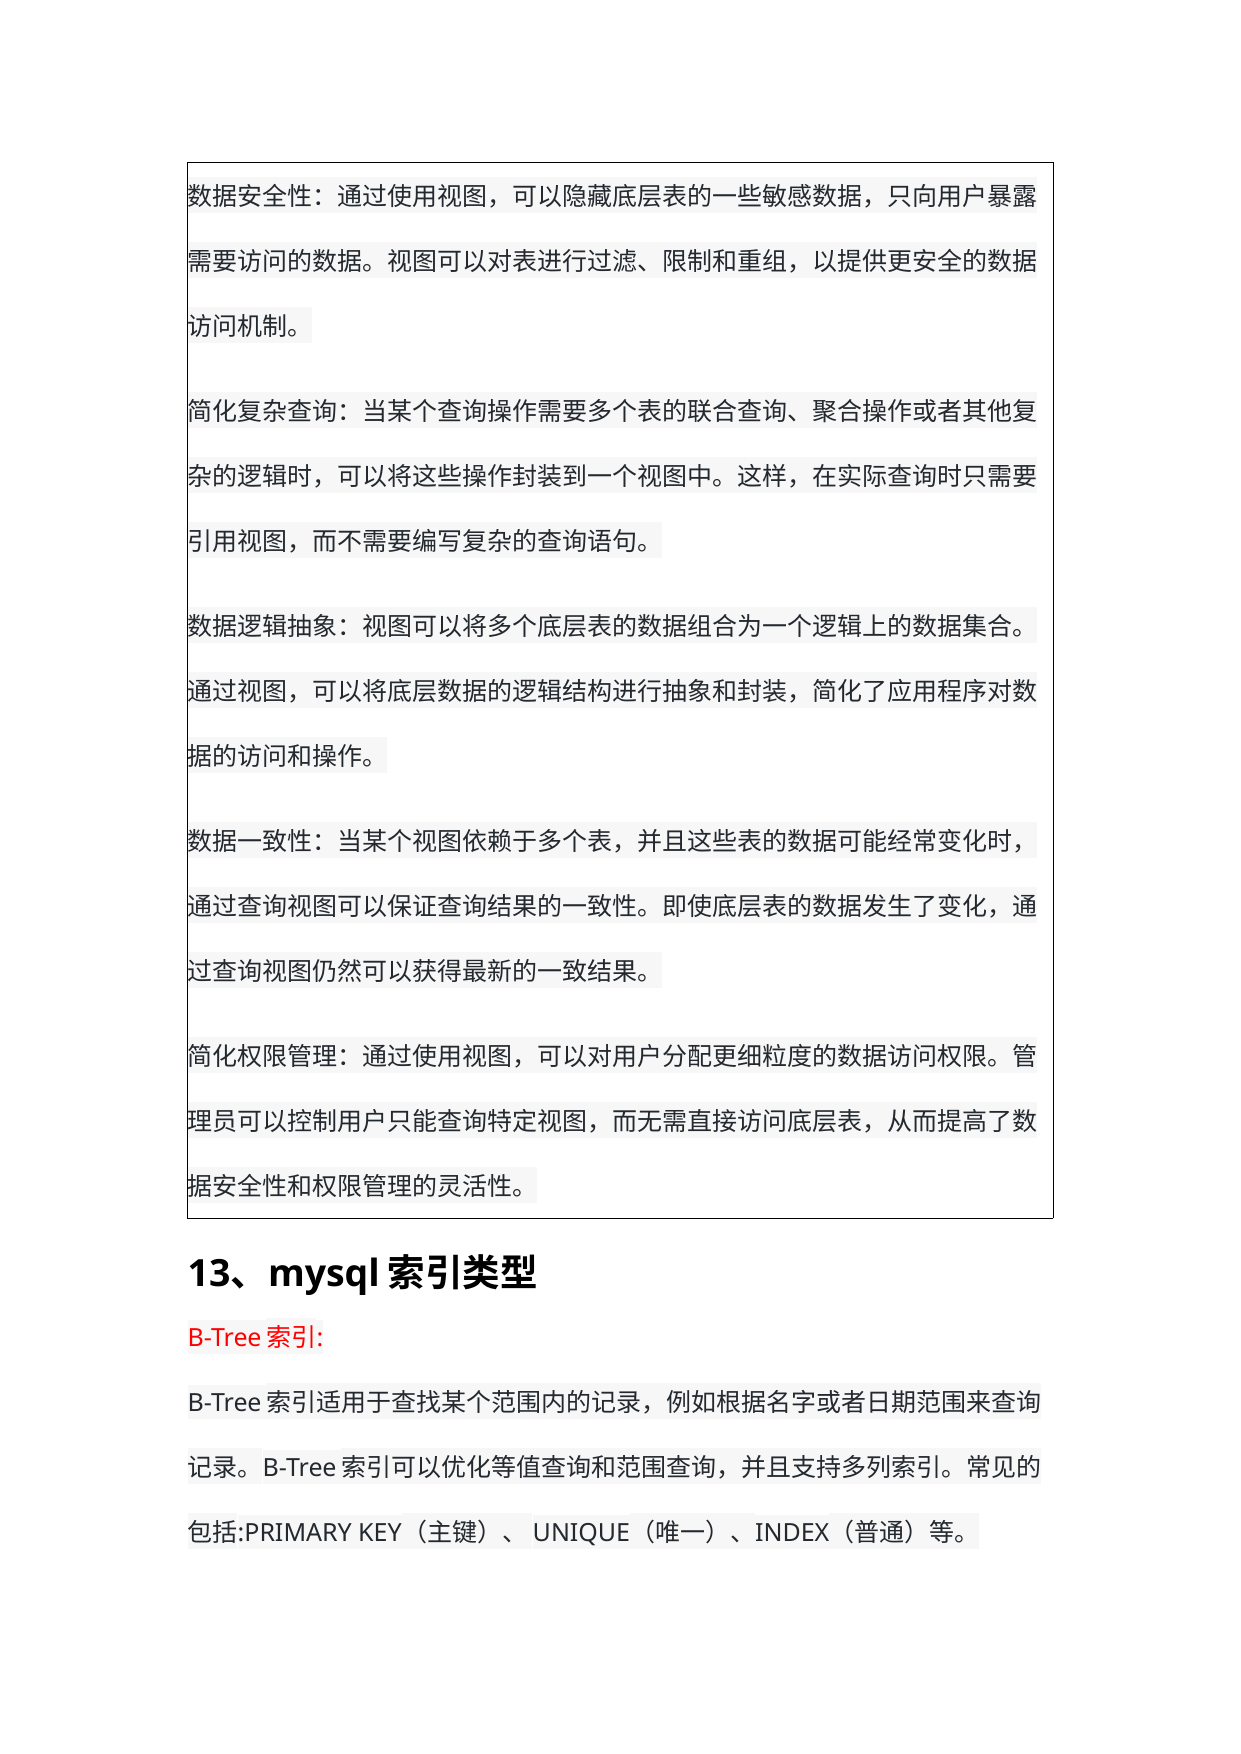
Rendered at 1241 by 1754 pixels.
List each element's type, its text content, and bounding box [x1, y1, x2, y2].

text 简化权限管理：通过使用视图，可以对用户分配更细粒度的数据访问权限。管理员可以控制用户只能查询特定视图，而无需直接访问底层表，从而提高了数据安全性和权限管理的灵活性。 [188, 1022, 1053, 1218]
text B-Tree索引: [187, 1303, 1053, 1368]
text 数据一致性：当某个视图依赖于多个表，并且这些表的数据可能经常变化时，通过查询视图可以保证查询结果的一致性。即使底层表的数据发生了变化，通过查询视图仍然可以获得最新的一致结果。 [188, 807, 1053, 1002]
text 数据安全性：通过使用视图，可以隐藏底层表的一些敏感数据，只向用户暴露需要访问的数据。视图可以对表进行过滤、限制和重组，以提供更安全的数据访问机制。 [188, 163, 1053, 357]
text 数据逻辑抽象：视图可以将多个底层表的数据组合为一个逻辑上的数据集合。通过视图，可以将底层数据的逻辑结构进行抽象和封装，简化了应用程序对数据的访问和操作。 [188, 592, 1053, 787]
text 简化复杂查询：当某个查询操作需要多个表的联合查询、聚合操作或者其他复杂的逻辑时，可以将这些操作封装到一个视图中。这样，在实际查询时只需要引用视图，而不需要编写复杂的查询语句。 [188, 377, 1053, 572]
text B-Tree索引适用于查找某个范围内的记录，例如根据名字或者日期范围来查询记录。B-Tree索引可以优化等值查询和范围查询，并且支持多列索引。常见的包括:PRIMARY KEY（主键）、 UNIQUE（唯一）、INDEX（普通）等。 [187, 1368, 1053, 1563]
